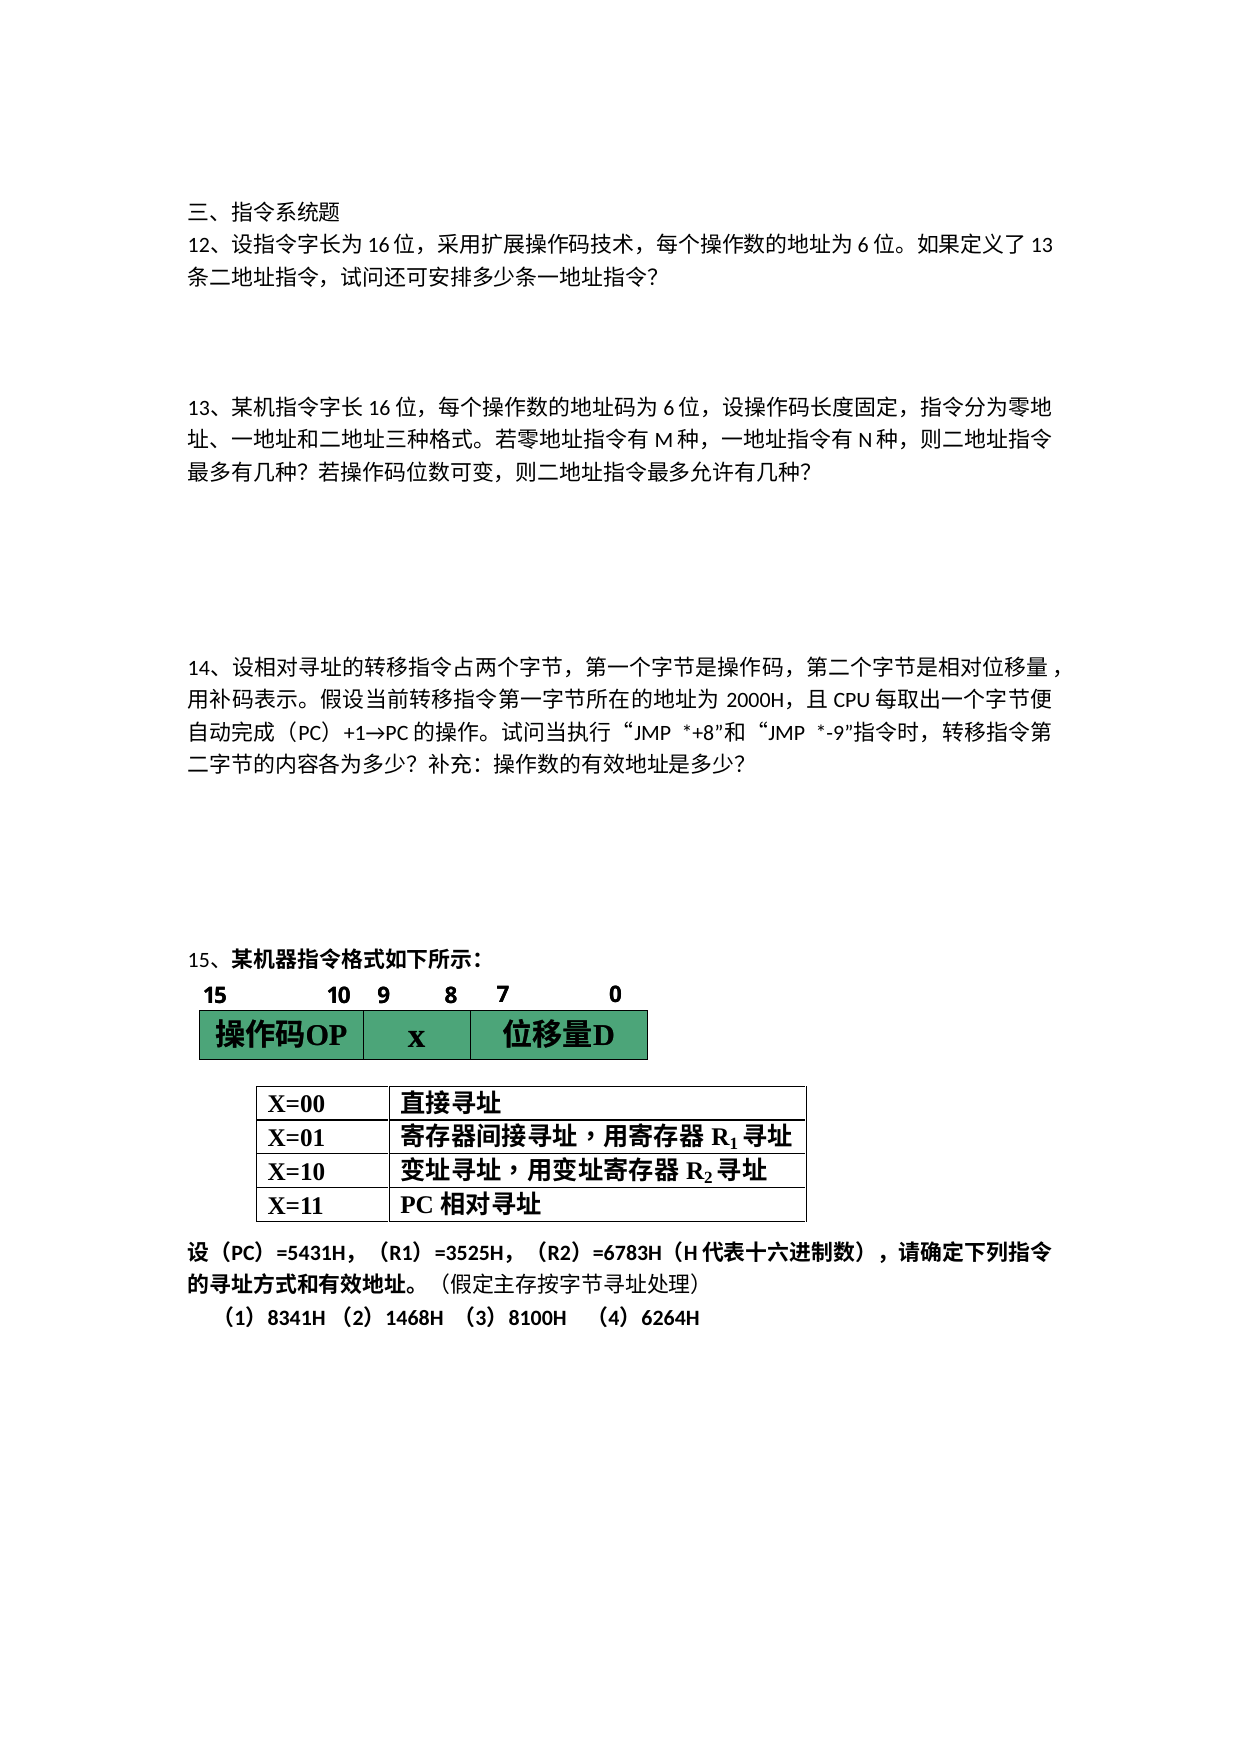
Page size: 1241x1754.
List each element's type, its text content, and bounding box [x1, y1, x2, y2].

text 14、设相对寻址的转移指令占两个字节，第一个字节是操作码，第二个字节是相对位移量，用补码表示。假设当前转移指令第一字节所在的地址为2000H，且CPU每取出一个字节便自动完成（PC）+1→PC的操作。试问当执行“JMP *+8”和“JMP *-9”指令时，转移指令第二字节的内容各为多少？补充：操作数的有效地址是多少？ [187, 649, 1053, 779]
text 13、某机指令字长16位，每个操作数的地址码为6位，设操作码长度固定，指令分为零地址、一地址和二地址三种格式。若零地址指令有M种，一地址指令有N种，则二地址指令最多有几种？若操作码位数可变，则二地址指令最多允许有几种？ [187, 389, 1053, 487]
text 12、设指令字长为16位，采用扩展操作码技术，每个操作数的地址为6位。如果定义了13条二地址指令，试问还可安排多少条一地址指令？ [187, 227, 1053, 292]
text 设（PC）=5431H，（R1）=3525H，（R2）=6783H（H代表十六进制数），请确定下列指令的寻址方式和有效地址。（假定主存按字节寻址处理） [187, 1234, 1053, 1299]
text 15、某机器指令格式如下所示： [187, 942, 1053, 974]
text （1）8341H （2）1468H （3）8100H （4）6264H [187, 1299, 1053, 1332]
text 三、指令系统题 [187, 194, 1053, 227]
